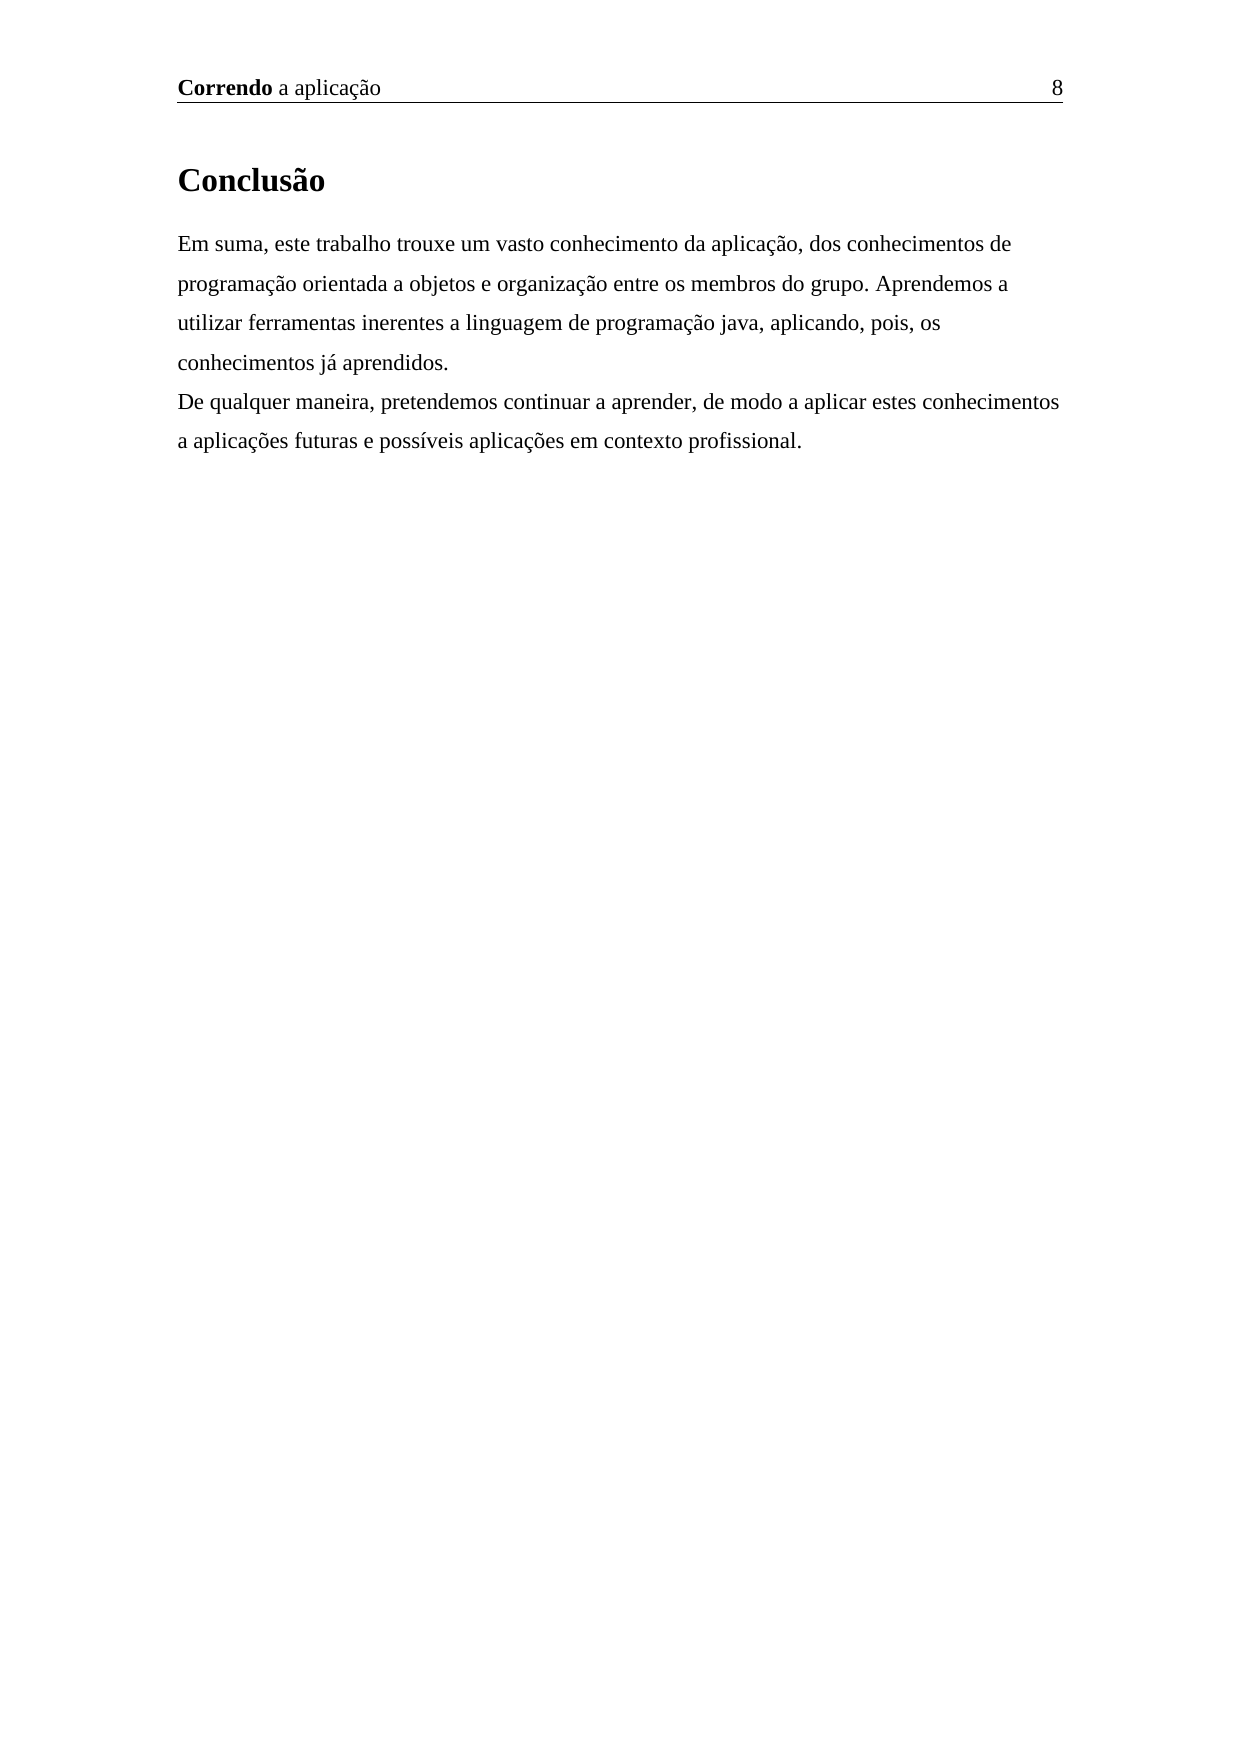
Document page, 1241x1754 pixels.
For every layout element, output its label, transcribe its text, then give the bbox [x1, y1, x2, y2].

text De qualquer maneira, pretendemos continuar a aprender, de modo a aplicar estes conhecimentos a aplicações futuras e possíveis aplicações em contexto profissional. [177, 388, 1063, 454]
subtitle Conclusão [177, 160, 1063, 198]
text Em suma, este trabalho trouxe um vasto conhecimento da aplicação, dos conhecimentos de programação orientada a objetos e organização entre os membros do grupo. Aprendemos a utilizar ferramentas inerentes a linguagem de programação java, aplicando, pois, os conhecimentos já aprendidos. [177, 230, 1063, 375]
